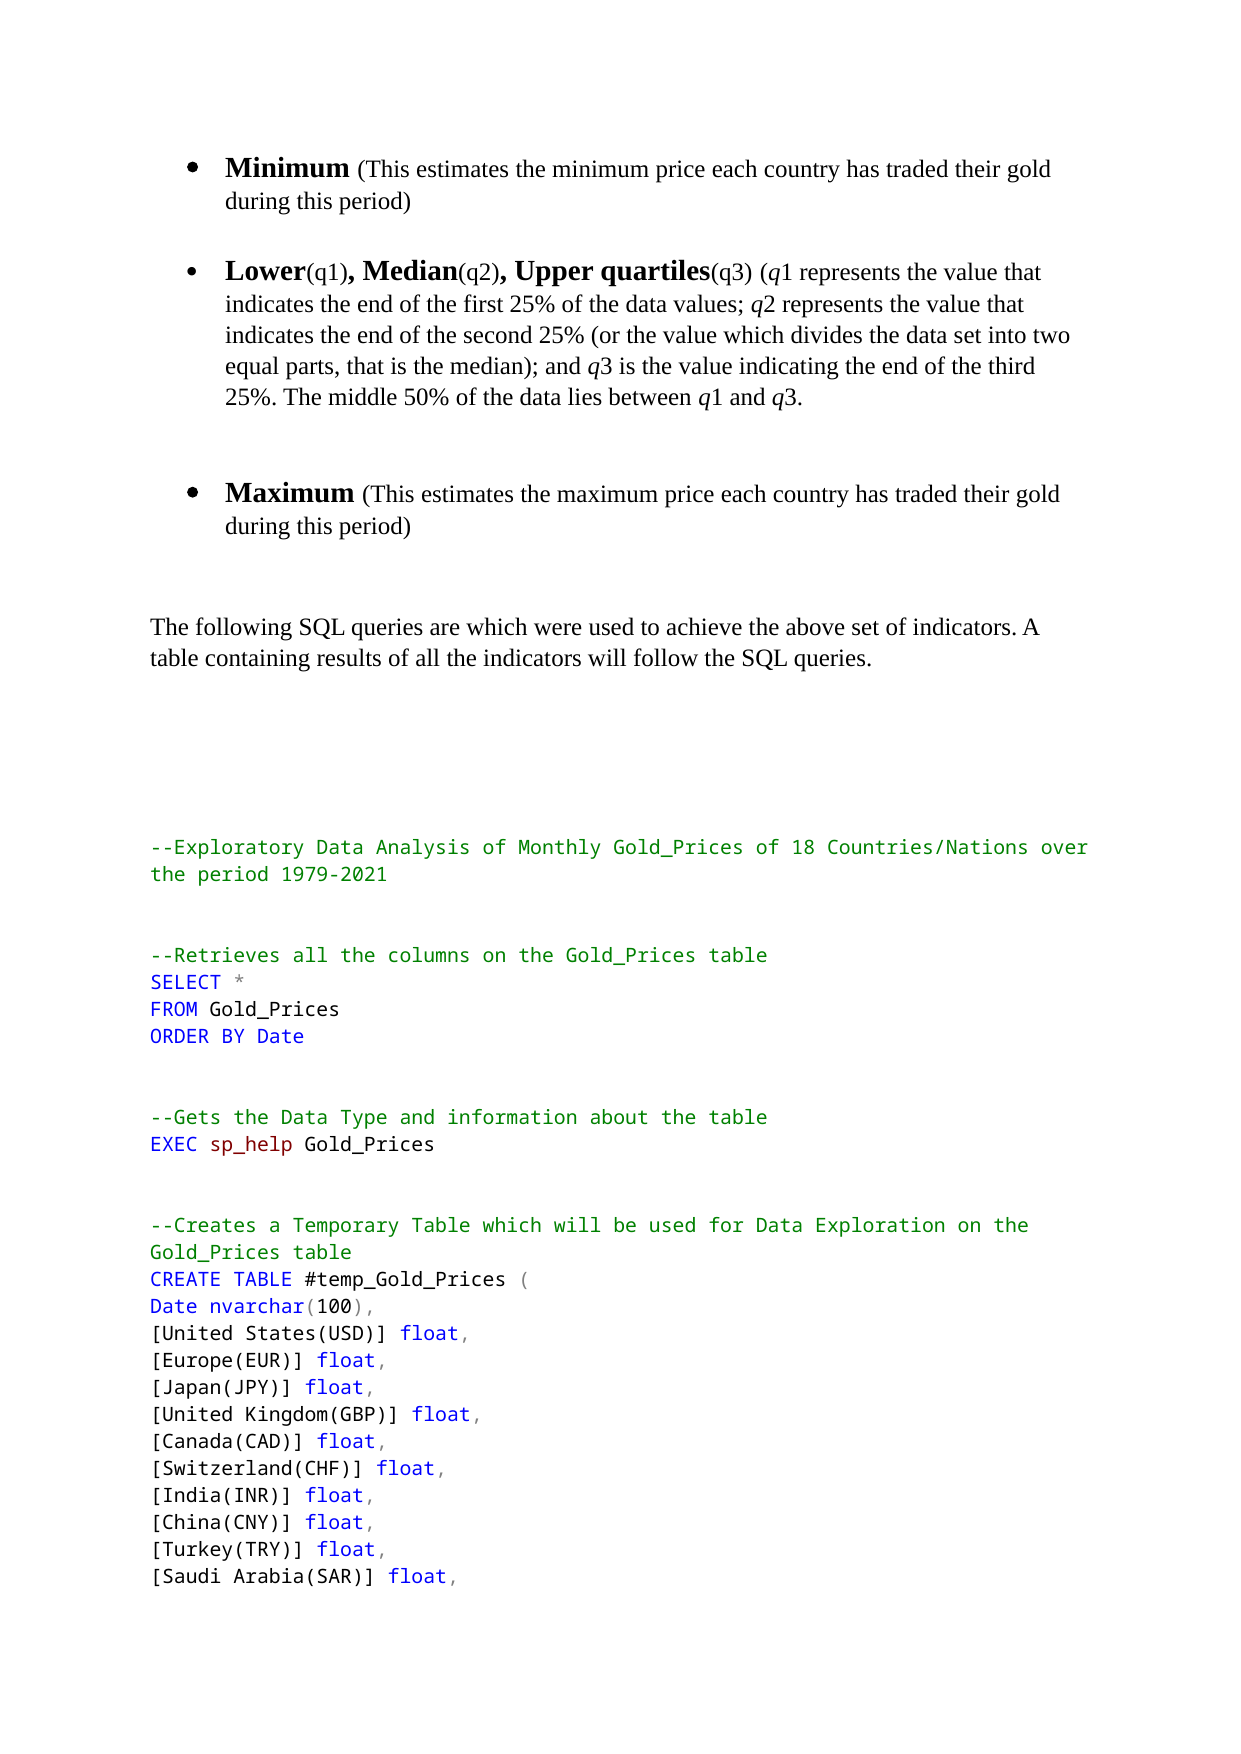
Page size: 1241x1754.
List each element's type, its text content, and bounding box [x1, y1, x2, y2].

text SELECT * [150, 968, 1090, 995]
list Minimum (This estimates the minimum price each country has traded their gold during this period) [187, 150, 1090, 215]
text The following SQL queries are which were used to achieve the above set of indicators. A table containing results of all the indicators will follow the SQL queries. [150, 612, 1090, 671]
text Date nvarchar(100), [150, 1292, 1090, 1319]
list Maximum (This estimates the maximum price each country has traded their gold during this period) [187, 475, 1090, 540]
text [India(INR)] float, [150, 1481, 1090, 1508]
text --Exploratory Data Analysis of Monthly Gold_Prices of 18 Countries/Nations over the period 1979-2021 [150, 833, 1090, 887]
text [Japan(JPY)] float, [150, 1373, 1090, 1400]
text EXEC sp_help Gold_Prices [150, 1130, 1090, 1157]
text [United Kingdom(GBP)] float, [150, 1400, 1090, 1427]
text [China(CNY)] float, [150, 1508, 1090, 1535]
text FROM Gold_Prices [150, 995, 1090, 1022]
text ORDER BY Date [150, 1022, 1090, 1049]
text --Gets the Data Type and information about the table [150, 1103, 1090, 1130]
text [Switzerland(CHF)] float, [150, 1454, 1090, 1481]
text [Saudi Arabia(SAR)] float, [150, 1562, 1090, 1589]
text --Retrieves all the columns on the Gold_Prices table [150, 941, 1090, 968]
text [Turkey(TRY)] float, [150, 1535, 1090, 1562]
text [United States(USD)] float, [150, 1319, 1090, 1346]
list Lower(q1), Median(q2), Upper quartiles(q3) (q1 represents the value that indicates the end of the first 25% of the data values; q2 represents the value that indicates the end of the second 25% (or the value which divides the data set into two equal parts, that is the median); and q3 is the value indicating the end of the third 25%. The middle 50% of the data lies between q1 and q3. [187, 253, 1090, 411]
text CREATE TABLE #temp_Gold_Prices ( [150, 1265, 1090, 1292]
text [Europe(EUR)] float, [150, 1346, 1090, 1373]
text --Creates a Temporary Table which will be used for Data Exploration on the Gold_Prices table [150, 1211, 1090, 1265]
text [Canada(CAD)] float, [150, 1427, 1090, 1454]
